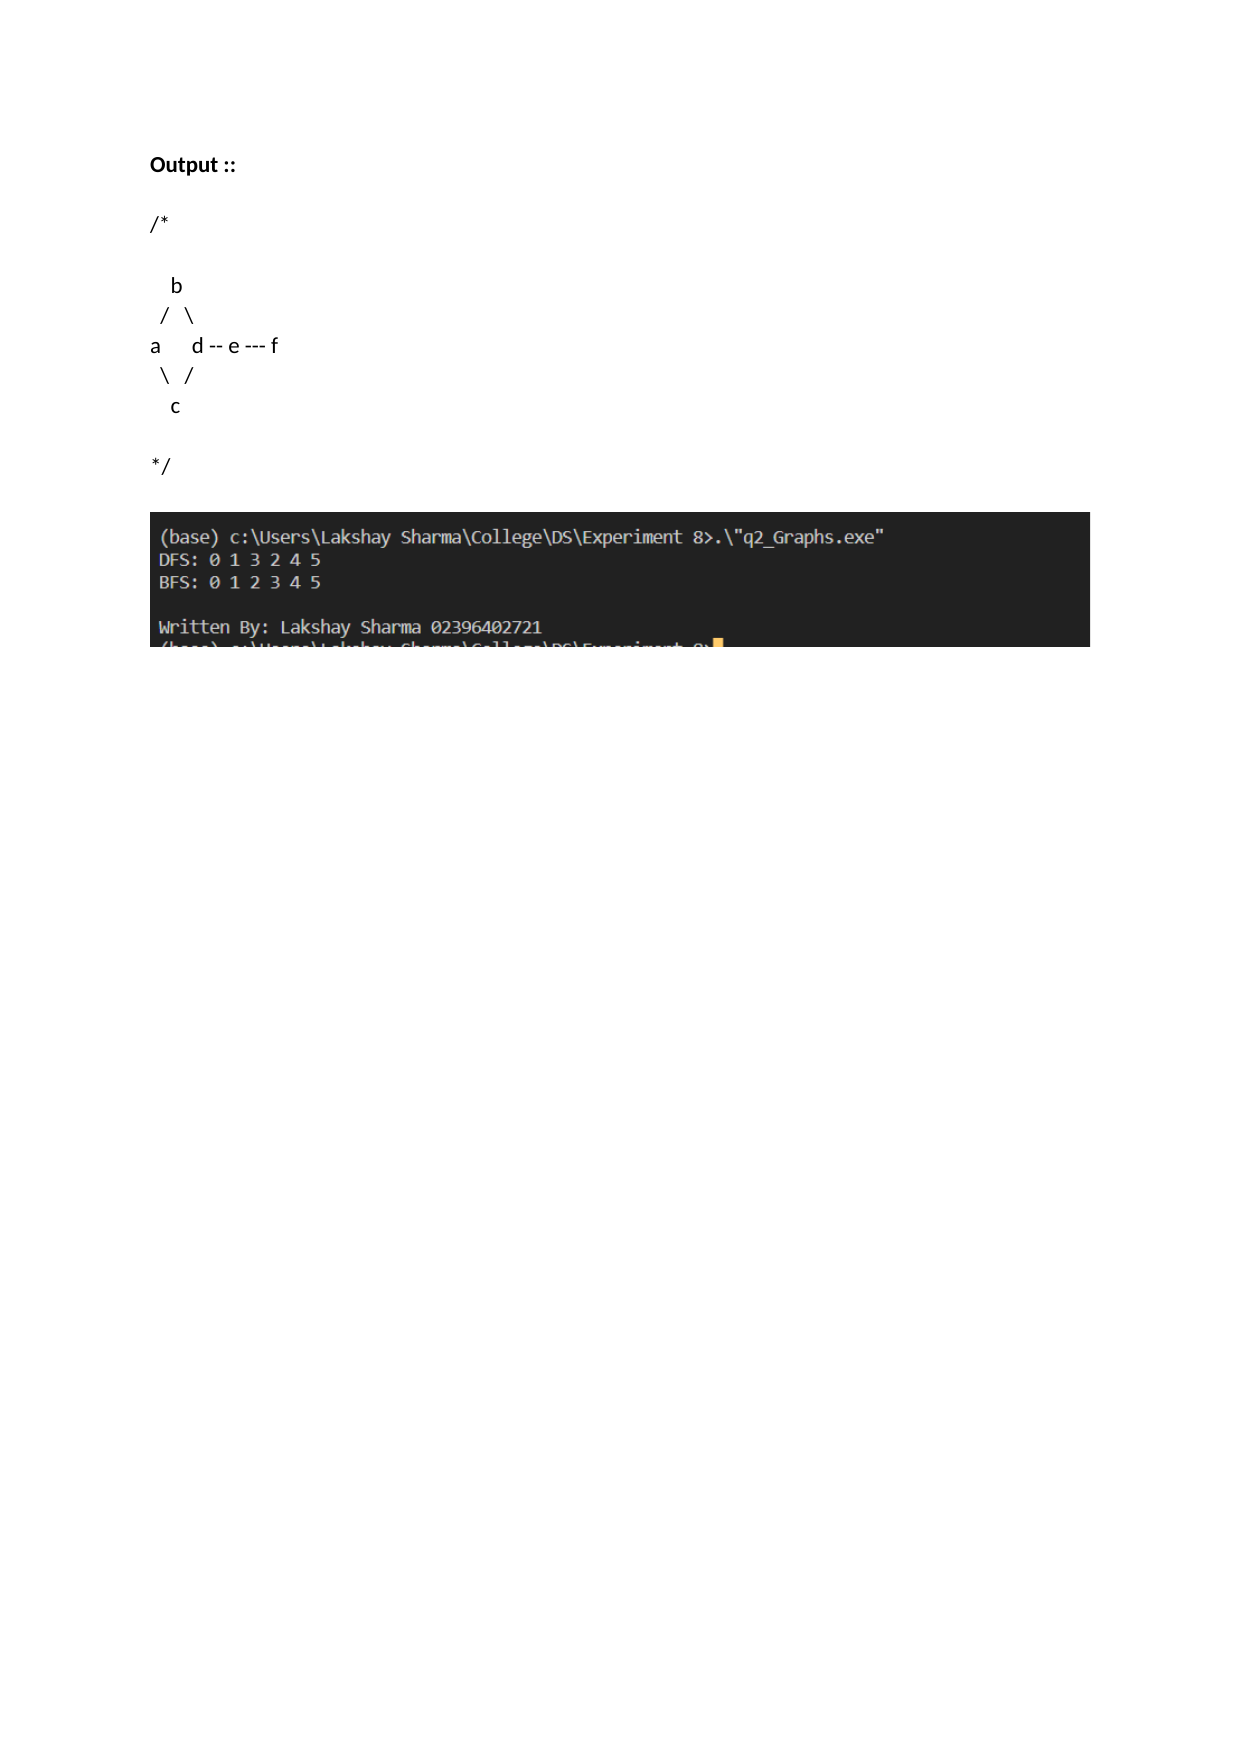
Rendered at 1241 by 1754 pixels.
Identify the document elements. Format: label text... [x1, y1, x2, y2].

text c [150, 392, 1090, 420]
text b [150, 271, 1090, 299]
text Output :: [150, 150, 1090, 178]
text a d -- e --- f [150, 331, 1090, 359]
text /* [150, 210, 1090, 238]
text \ / [150, 361, 1090, 389]
picture [150, 512, 1091, 647]
text */ [150, 452, 1090, 480]
text / \ [150, 301, 1090, 329]
